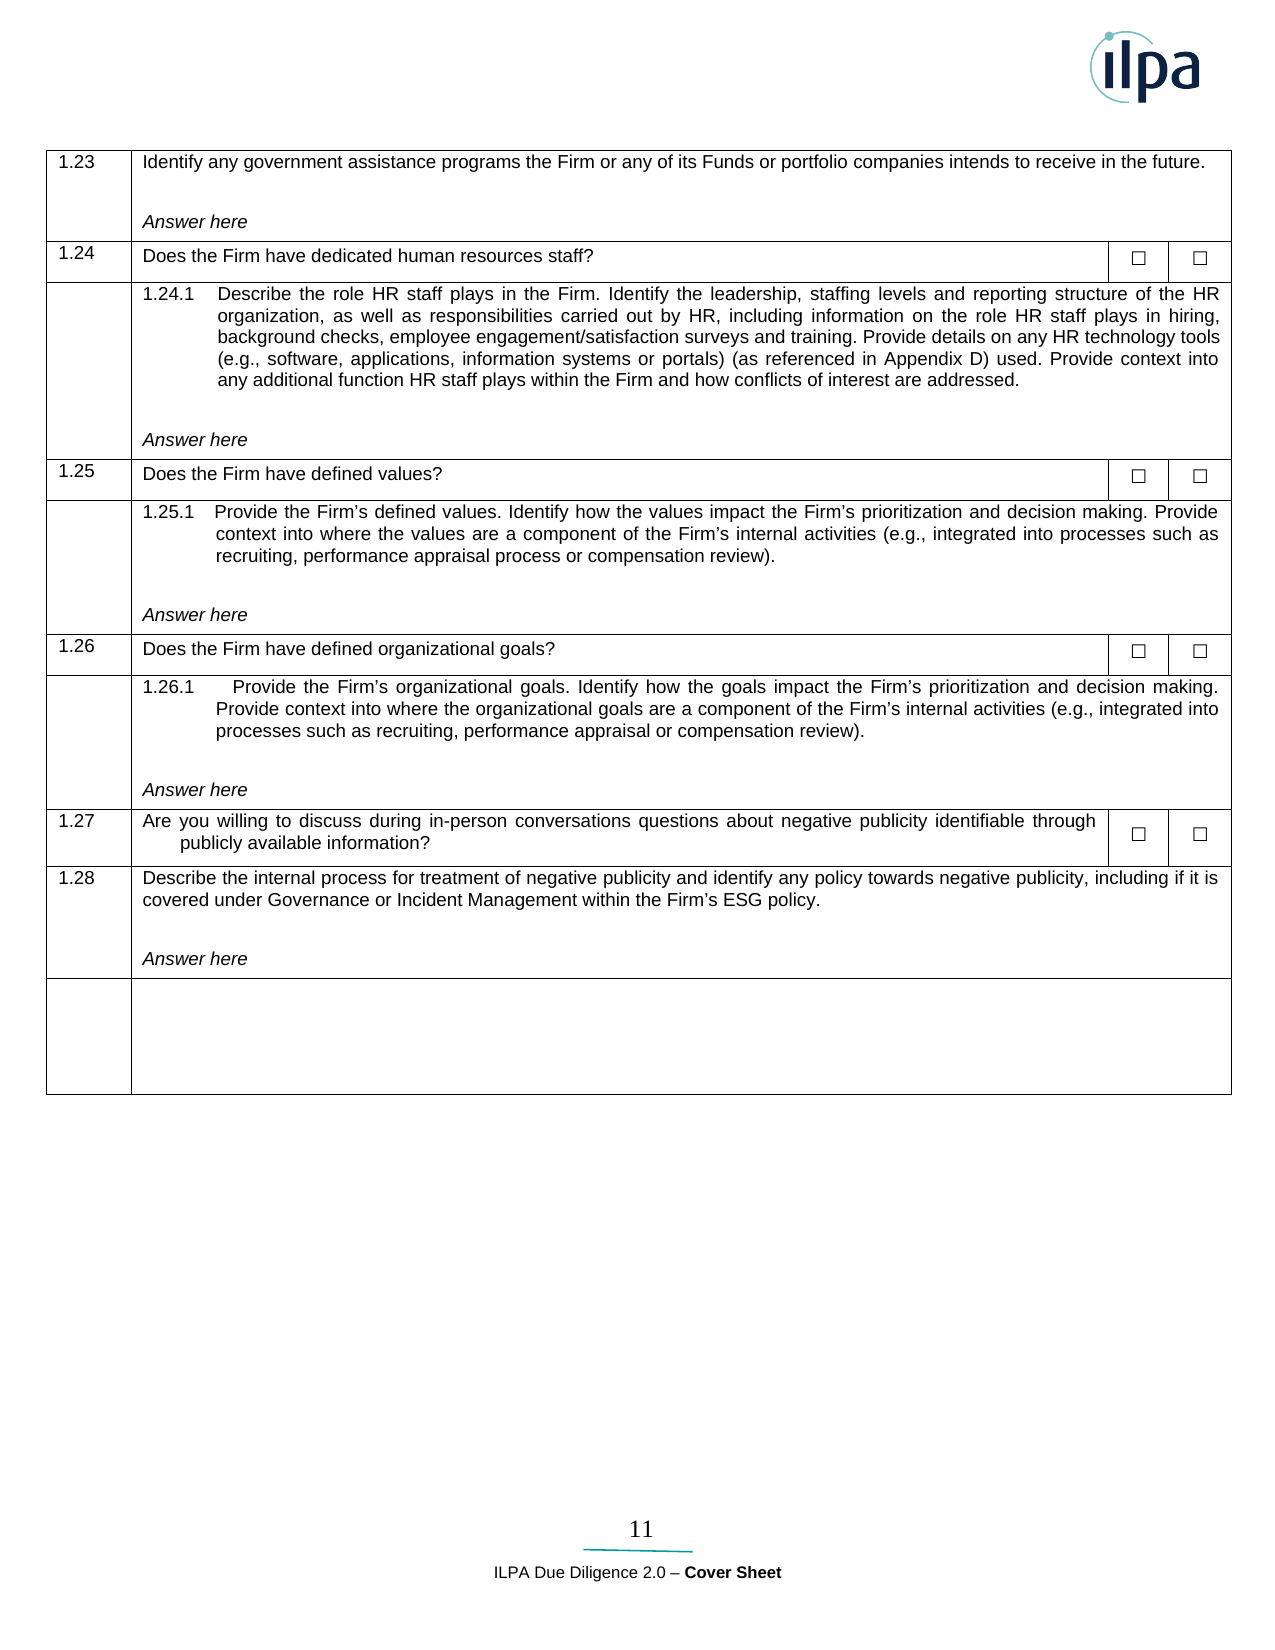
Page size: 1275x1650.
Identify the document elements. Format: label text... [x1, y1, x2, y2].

picture [1088, 30, 1200, 105]
table_cell ☐ [1169, 810, 1231, 866]
table_cell [132, 979, 1231, 1094]
table_cell Does the Firm have defined values? [132, 460, 1108, 500]
table_cell 1.28 [47, 867, 131, 978]
table_cell 1.25 [47, 460, 131, 500]
table_cell Does the Firm have dedicated human resources staff? [132, 242, 1108, 282]
table_cell ☐ [1109, 460, 1168, 500]
table_cell [47, 501, 131, 634]
table_cell Describe the role HR staff plays in the Firm. Identify the leadership, staffing levels and reporting structure of the HR organization, as well as responsibilities carried out by HR, including information on the role HR staff plays in hiring, background checks, employee engagement/satisfaction surveys and training. Provide details on any HR technology tools (e.g., software, applications, information systems or portals) (as referenced in Appendix D) used. Provide context into any additional function HR staff plays within the Firm and how conflicts of interest are addressed. Answer here [132, 283, 1231, 459]
table_cell 1.26.1 Provide the Firm’s organizational goals. Identify how the goals impact the Firm’s prioritization and decision making. Provide context into where the organizational goals are a component of the Firm’s internal activities (e.g., integrated into processes such as recruiting, performance appraisal or compensation review). Answer here [132, 676, 1231, 809]
table_cell 1.26 [47, 635, 131, 675]
table_cell [47, 676, 131, 809]
table_cell ☐ [1109, 635, 1168, 675]
table_cell ☐ [1169, 242, 1231, 282]
table_cell ☐ [1109, 242, 1168, 282]
table_cell 1.23 [47, 151, 131, 241]
table_cell 1.27 [47, 810, 131, 866]
table_cell 1.25.1 Provide the Firm’s defined values. Identify how the values impact the Firm’s prioritization and decision making. Provide context into where the values are a component of the Firm’s internal activities (e.g., integrated into processes such as recruiting, performance appraisal process or compensation review). Answer here [132, 501, 1231, 634]
table_cell Does the Firm have defined organizational goals? [132, 635, 1108, 675]
table_cell [47, 979, 131, 1094]
table_cell Identify any government assistance programs the Firm or any of its Funds or portfolio companies intends to receive in the future. Answer here [132, 151, 1231, 241]
table_cell Are you willing to discuss during in-person conversations questions about negative publicity identifiable through publicly available information? [132, 810, 1108, 866]
table_cell Describe the internal process for treatment of negative publicity and identify any policy towards negative publicity, including if it is covered under Governance or Incident Management within the Firm’s ESG policy. Answer here [132, 867, 1231, 978]
table_cell [47, 283, 131, 459]
table_cell ☐ [1169, 635, 1231, 675]
table_cell ☐ [1109, 810, 1168, 866]
table_cell 1.24 [47, 242, 131, 282]
table_cell ☐ [1169, 460, 1231, 500]
